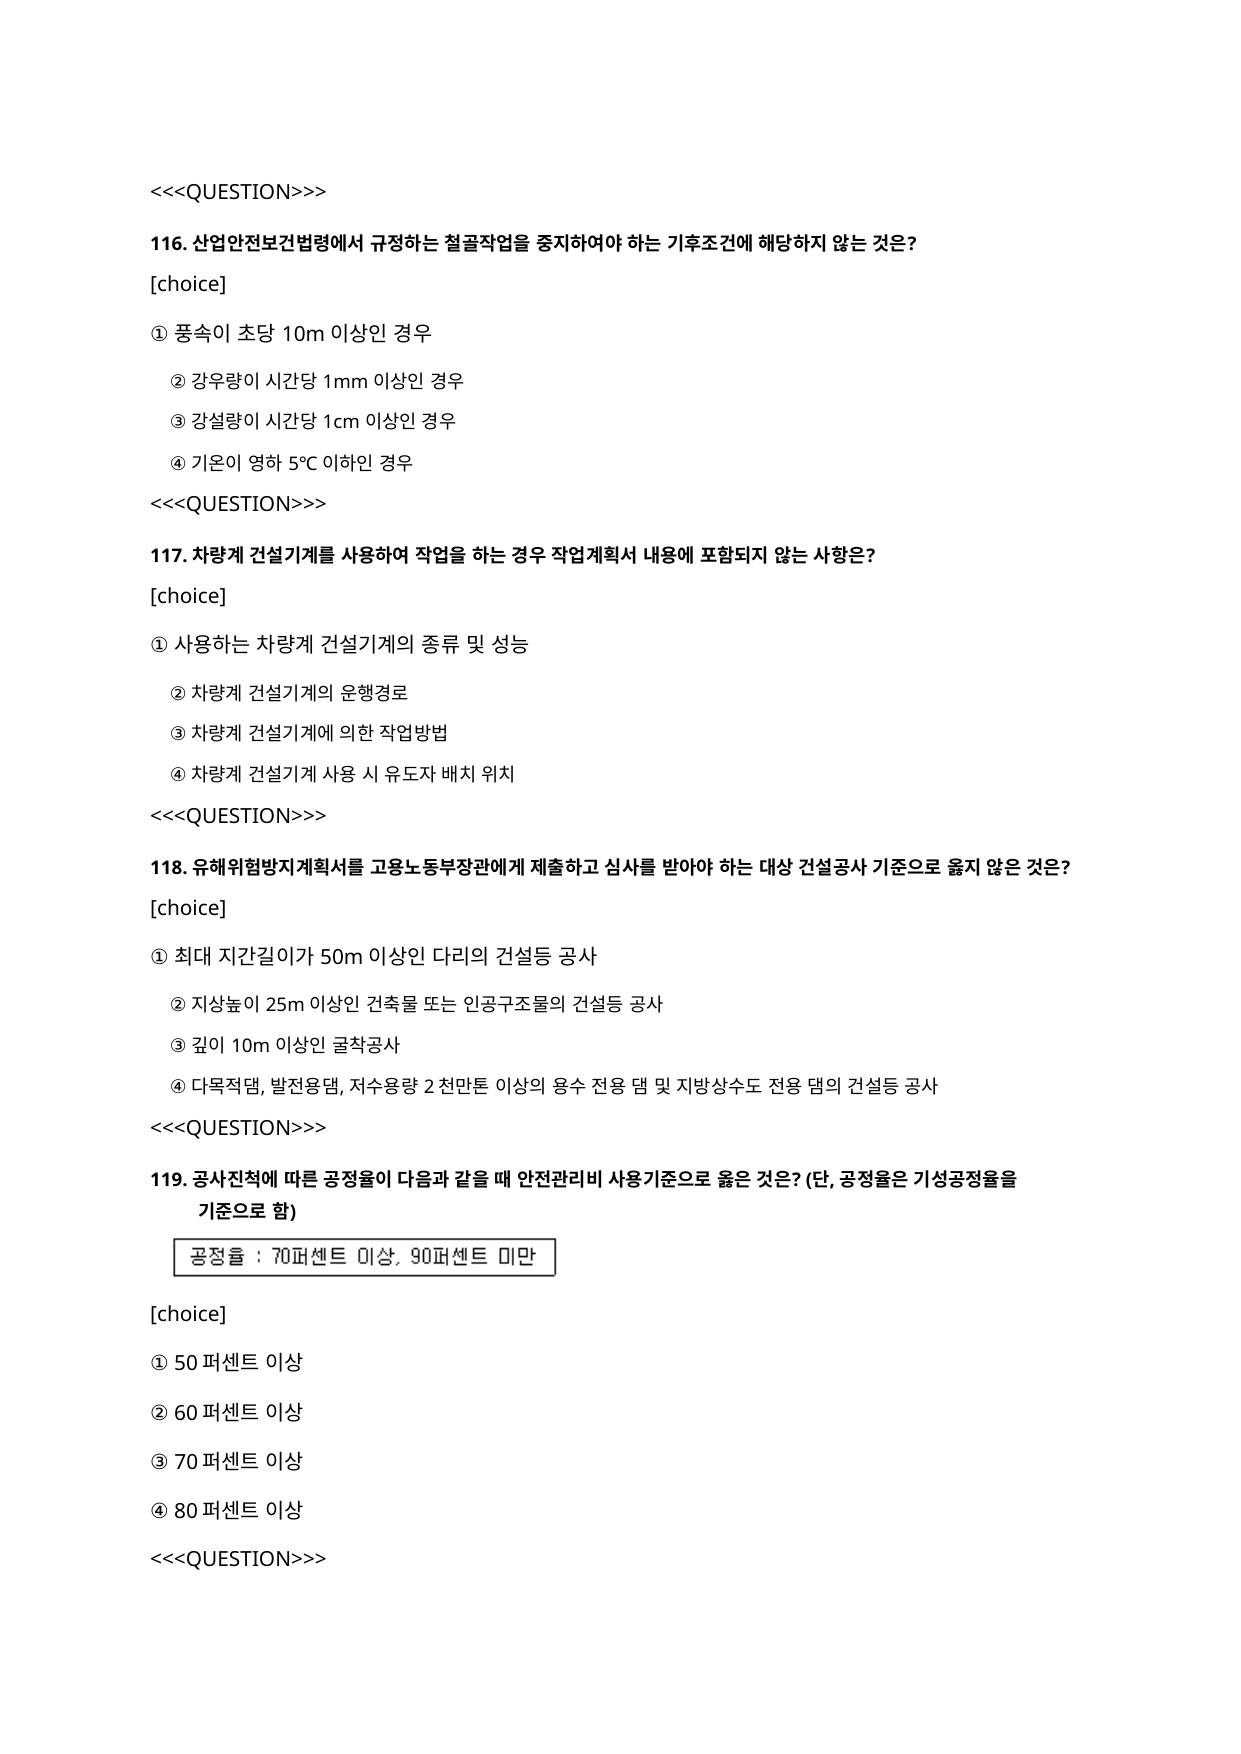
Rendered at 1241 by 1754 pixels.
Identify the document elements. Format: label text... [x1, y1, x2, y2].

text [choice] [150, 1299, 1090, 1328]
text ③ 깊이 10m 이상인 굴착공사 [150, 1031, 1090, 1058]
text 118. 유해위험방지계획서를 고용노동부장관에게 제출하고 심사를 받아야 하는 대상 건설공사 기준으로 옳지 않은 것은? [150, 852, 1090, 879]
text [choice] [150, 581, 1090, 610]
text ③ 강설량이 시간당 1cm 이상인 경우 [150, 407, 1090, 434]
text ② 강우량이 시간당 1mm 이상인 경우 [150, 366, 1090, 393]
text 116. 산업안전보건법령에서 규정하는 철골작업을 중지하여야 하는 기후조건에 해당하지 않는 것은? [150, 229, 1090, 256]
text ① 사용하는 차량계 건설기계의 종류 및 성능 [150, 629, 1090, 659]
text ① 50퍼센트 이상 [150, 1347, 1090, 1377]
text <<<QUESTION>>> [150, 489, 1090, 517]
text ③ 차량계 건설기계에 의한 작업방법 [150, 719, 1090, 746]
text [choice] [150, 893, 1090, 922]
text ④ 차량계 건설기계 사용 시 유도자 배치 위치 [150, 760, 1090, 787]
text 117. 차량계 건설기계를 사용하여 작업을 하는 경우 작업계획서 내용에 포함되지 않는 사항은? [150, 541, 1090, 568]
text ② 차량계 건설기계의 운행경로 [150, 678, 1090, 705]
text ④ 80퍼센트 이상 [150, 1495, 1090, 1525]
picture [169, 1237, 561, 1280]
text 119. 공사진척에 따른 공정율이 다음과 같을 때 안전관리비 사용기준으로 옳은 것은? (단, 공정율은 기성공정율을 기준으로 함) [150, 1164, 1090, 1224]
text ② 60퍼센트 이상 [150, 1396, 1090, 1426]
text [choice] [150, 269, 1090, 298]
text <<<QUESTION>>> [150, 1544, 1090, 1573]
text ④ 기온이 영하 5℃ 이하인 경우 [150, 448, 1090, 475]
text <<<QUESTION>>> [150, 1113, 1090, 1141]
text ① 최대 지간길이가 50m 이상인 다리의 건설등 공사 [150, 941, 1090, 971]
text ③ 70퍼센트 이상 [150, 1445, 1090, 1476]
text ① 풍속이 초당 10m 이상인 경우 [150, 317, 1090, 347]
text ② 지상높이 25m 이상인 건축물 또는 인공구조물의 건설등 공사 [150, 990, 1090, 1017]
text <<<QUESTION>>> [150, 801, 1090, 829]
text ④ 다목적댐, 발전용댐, 저수용량 2천만톤 이상의 용수 전용 댐 및 지방상수도 전용 댐의 건설등 공사 [150, 1072, 1090, 1099]
text <<<QUESTION>>> [150, 177, 1090, 206]
